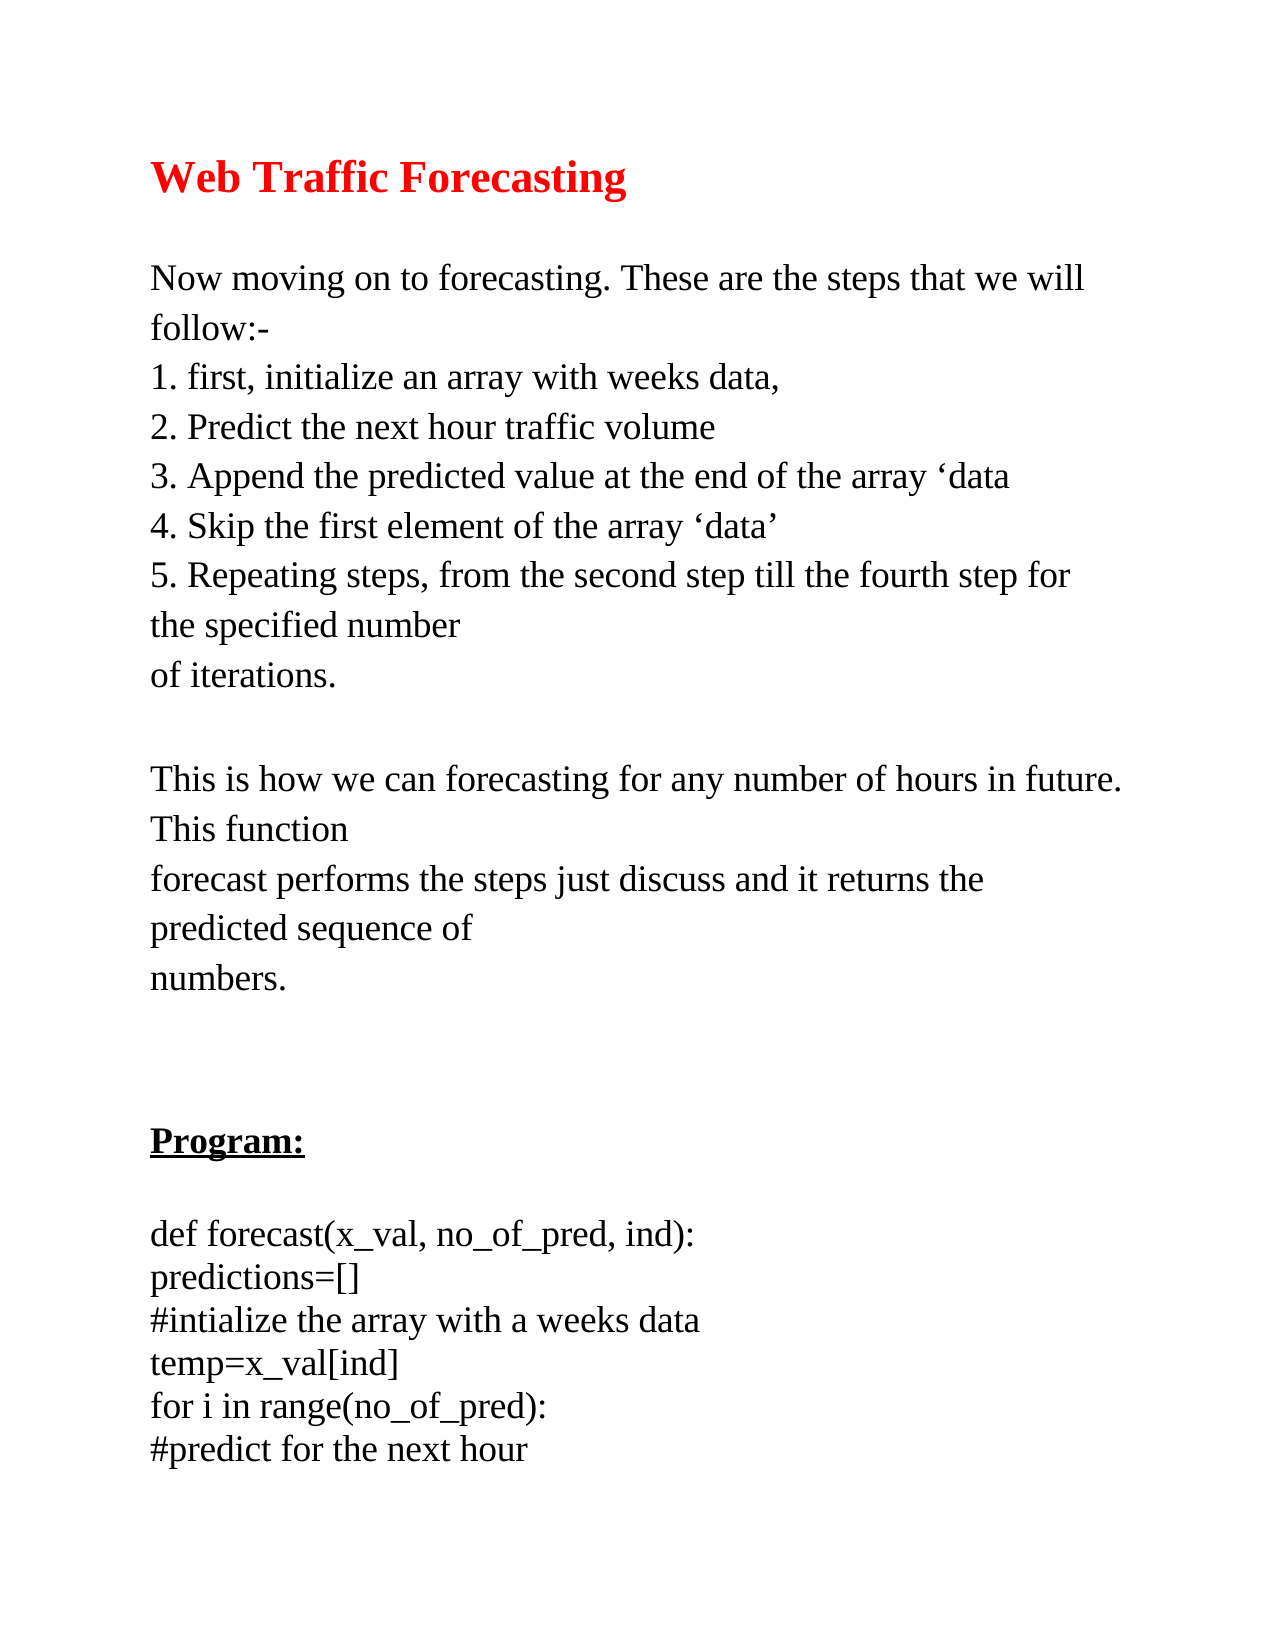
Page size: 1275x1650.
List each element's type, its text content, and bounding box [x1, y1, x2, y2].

subtitle forecast performs the steps just discuss and it returns the predicted sequence of [150, 856, 1125, 949]
subtitle Web Traffic Forecasting [150, 150, 1125, 203]
subtitle 3. Append the predicted value at the end of the array ‘data [150, 454, 1125, 497]
subtitle 5. Repeating steps, from the second step till the fourth step for the specified number [150, 553, 1125, 646]
subtitle 1. first, initialize an array with weeks data, [150, 354, 1125, 398]
subtitle #predict for the next hour [150, 1427, 1125, 1470]
subtitle numbers. [150, 955, 1125, 998]
subtitle def forecast(x_val, no_of_pred, ind): [150, 1211, 1125, 1254]
subtitle for i in range(no_of_pred): [150, 1383, 1125, 1427]
subtitle 4. Skip the first element of the array ‘data’ [150, 503, 1125, 546]
subtitle This is how we can forecasting for any number of hours in future. This function [150, 757, 1125, 849]
subtitle of iterations. [150, 652, 1125, 695]
subtitle Program: [150, 1118, 1125, 1161]
subtitle predictions=[] [150, 1254, 1125, 1297]
subtitle Now moving on to forecasting. These are the steps that we will follow:- [150, 255, 1125, 348]
subtitle 2. Predict the next hour traffic volume [150, 404, 1125, 447]
subtitle temp=x_val[ind] [150, 1340, 1125, 1383]
subtitle #intialize the array with a weeks data [150, 1297, 1125, 1340]
